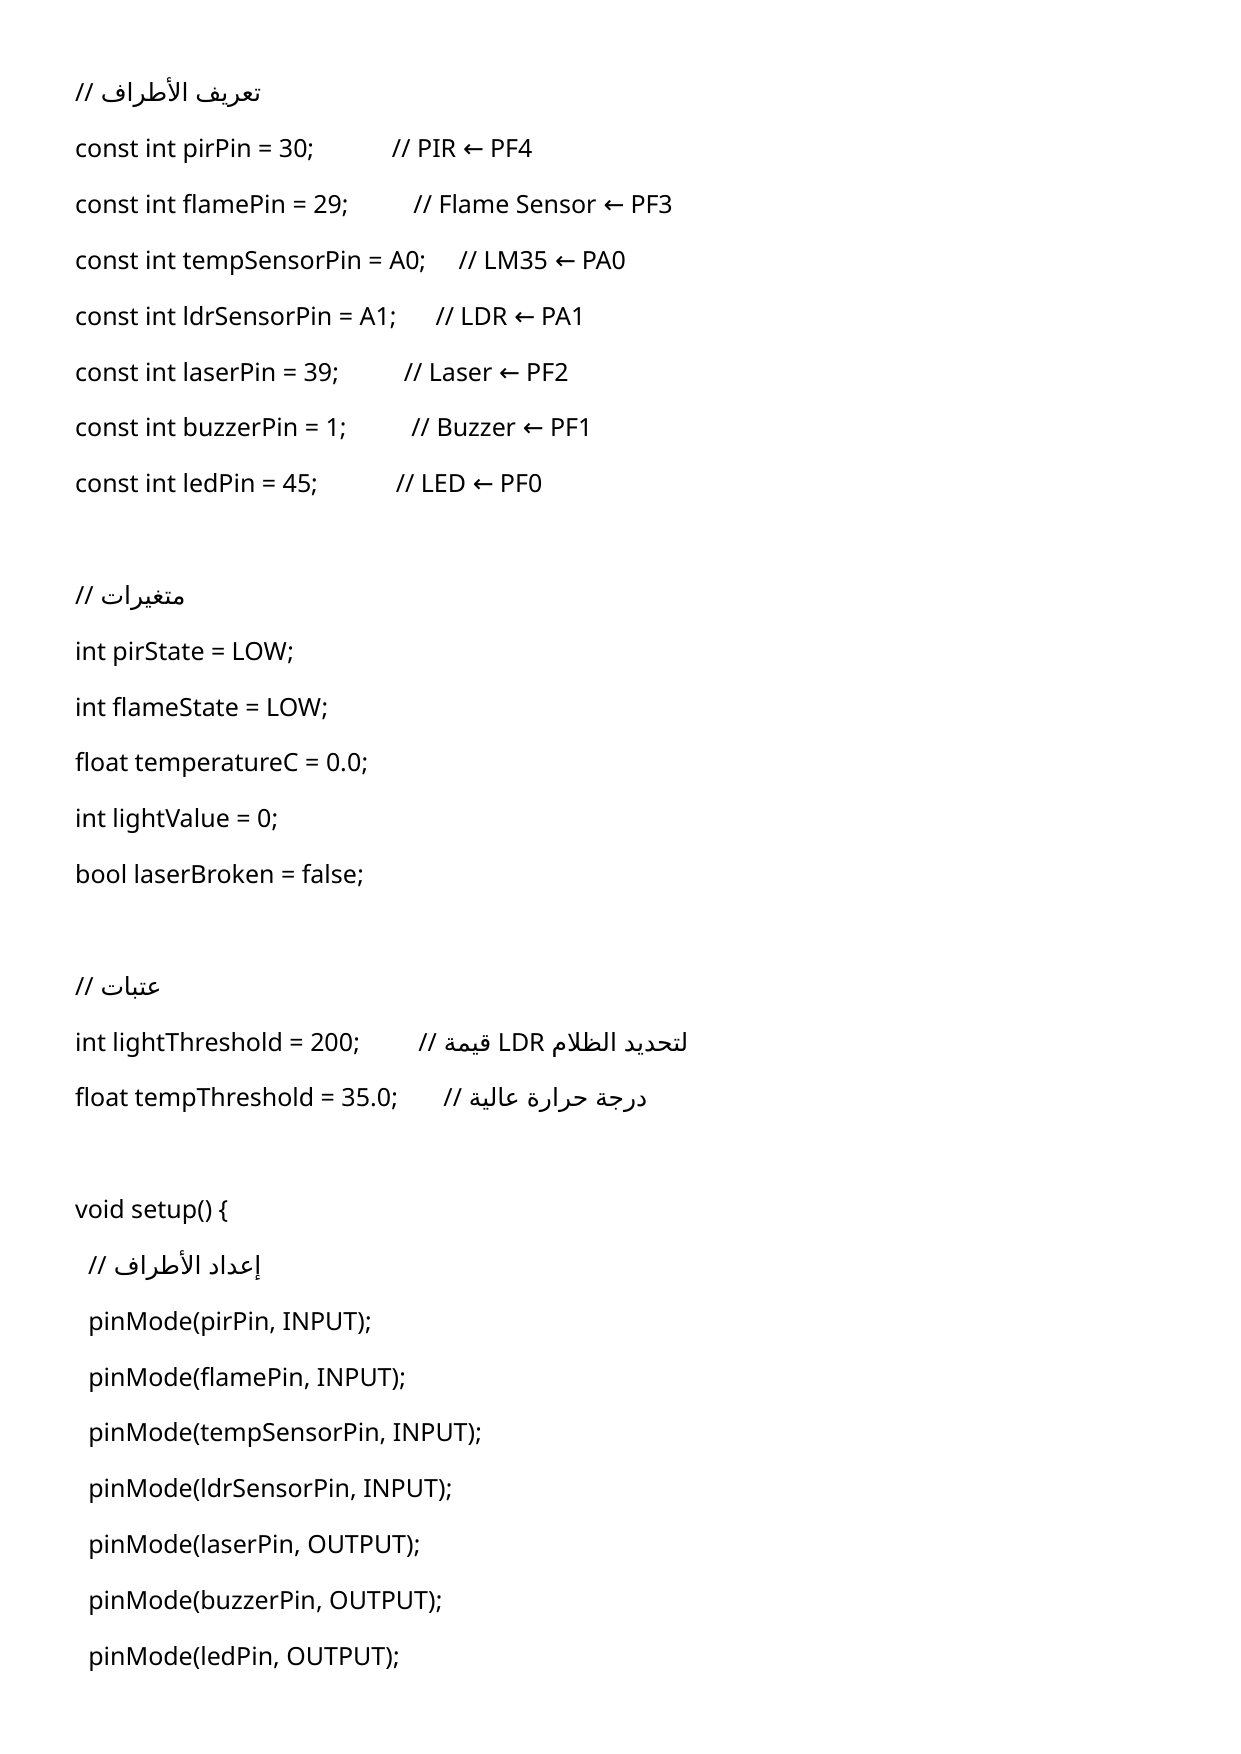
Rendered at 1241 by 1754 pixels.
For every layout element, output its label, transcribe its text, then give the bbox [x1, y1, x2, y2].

text int lightValue = 0; [75, 801, 1165, 835]
text int pirState = LOW; [75, 633, 1165, 667]
text // عتبات [75, 968, 1165, 1002]
text float temperatureC = 0.0; [75, 745, 1165, 779]
text pinMode(ldrSensorPin, INPUT); [75, 1471, 1165, 1505]
text // إعداد الأطراف [75, 1247, 1165, 1282]
text const int ledPin = 45; // LED ← PF0 [75, 466, 1165, 500]
text int lightThreshold = 200; // قيمة LDR لتحديد الظلام [75, 1024, 1165, 1058]
text const int buzzerPin = 1; // Buzzer ← PF1 [75, 410, 1165, 444]
text const int ldrSensorPin = A1; // LDR ← PA1 [75, 298, 1165, 332]
text pinMode(tempSensorPin, INPUT); [75, 1415, 1165, 1449]
text int flameState = LOW; [75, 689, 1165, 723]
text bool laserBroken = false; [75, 857, 1165, 891]
text // تعريف الأطراف [75, 75, 1165, 109]
text pinMode(buzzerPin, OUTPUT); [75, 1582, 1165, 1617]
text const int laserPin = 39; // Laser ← PF2 [75, 354, 1165, 388]
text const int pirPin = 30; // PIR ← PF4 [75, 131, 1165, 165]
text pinMode(flamePin, INPUT); [75, 1359, 1165, 1393]
text // متغيرات [75, 577, 1165, 612]
text pinMode(laserPin, OUTPUT); [75, 1527, 1165, 1561]
text float tempThreshold = 35.0; // درجة حرارة عالية [75, 1080, 1165, 1114]
text const int flamePin = 29; // Flame Sensor ← PF3 [75, 187, 1165, 221]
text pinMode(ledPin, OUTPUT); [75, 1638, 1165, 1672]
text const int tempSensorPin = A0; // LM35 ← PA0 [75, 242, 1165, 277]
text pinMode(pirPin, INPUT); [75, 1303, 1165, 1337]
text void setup() { [75, 1192, 1165, 1226]
